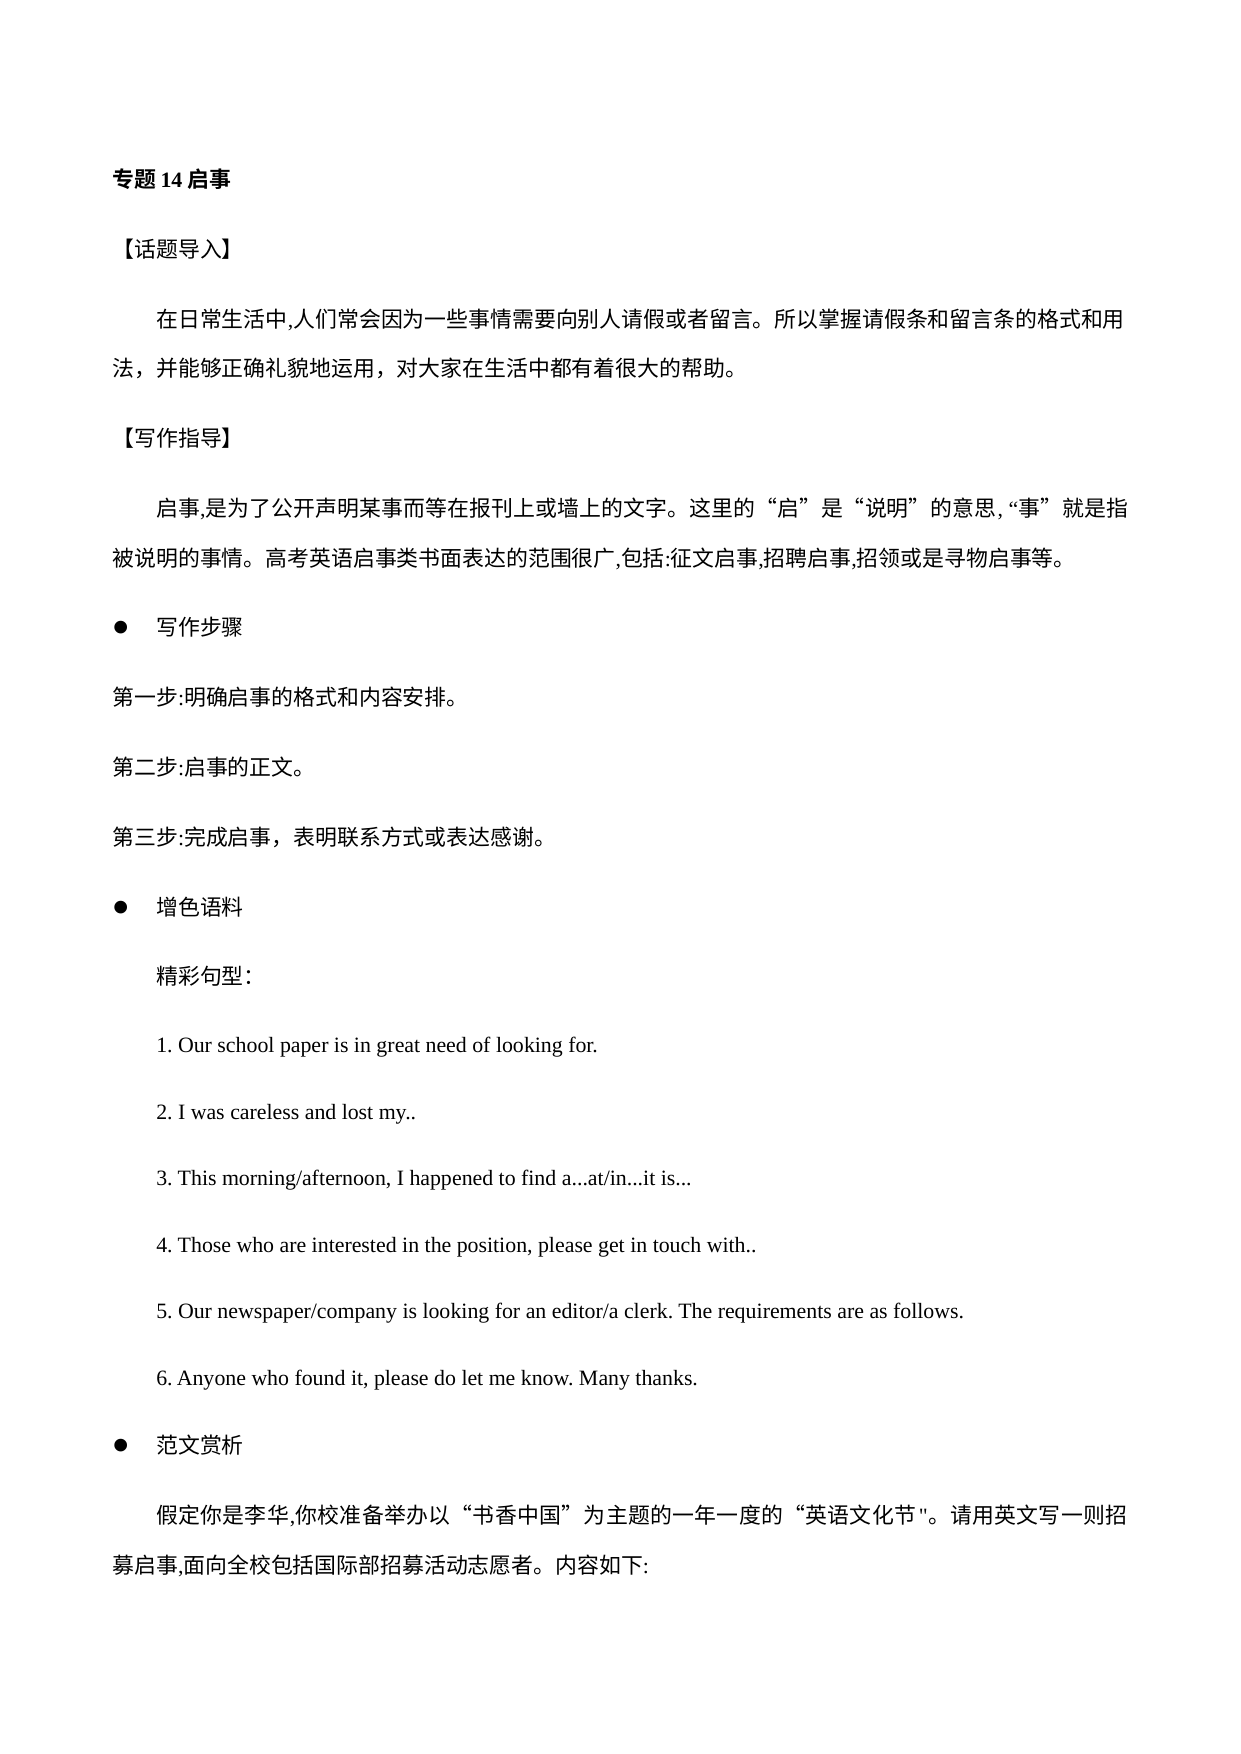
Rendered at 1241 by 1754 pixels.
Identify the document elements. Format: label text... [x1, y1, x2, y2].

list 增色语料 [112, 889, 1128, 922]
text 精彩句型： [112, 958, 1128, 992]
text 在日常生活中,人们常会因为一些事情需要向别人请假或者留言。所以掌握请假条和留言条的格式和用法，并能够正确礼貌地运用，对大家在生活中都有着很大的帮助。 [112, 301, 1128, 384]
text 【写作指导】 [112, 420, 1128, 453]
text 专题14 启事 [112, 161, 1128, 194]
list 第一步:明确启事的格式和内容安排。 [112, 679, 1128, 712]
text 4. Those who are interested in the position, please get in touch with.. [112, 1228, 1128, 1261]
list 写作步骤 [112, 609, 1128, 643]
list 第三步:完成启事，表明联系方式或表达感谢。 [112, 819, 1128, 852]
list 假定你是李华,你校准备举办以“书香中国”为主题的一年一度的“英语文化节"。请用英文写一则招募启事,面向全校包括国际部招募活动志愿者。内容如下: [112, 1497, 1128, 1580]
text 2. I was careless and lost my.. [112, 1095, 1128, 1128]
text 3. This morning/afternoon, I happened to find a...at/in...it is... [112, 1161, 1128, 1194]
text 1. Our school paper is in great need of looking for. [112, 1028, 1128, 1061]
text 5. Our newspaper/company is looking for an editor/a clerk. The requirements are as follows. [112, 1294, 1128, 1328]
list 第二步:启事的正文。 [112, 749, 1128, 782]
text 【话题导入】 [112, 231, 1128, 264]
text 6. Anyone who found it, please do let me know. Many thanks. [112, 1361, 1128, 1394]
list 范文赏析 [112, 1428, 1128, 1461]
text 启事,是为了公开声明某事而等在报刊上或墙上的文字。这里的“启”是“说明”的意思, “事”就是指被说明的事情。高考英语启事类书面表达的范围很广,包括:征文启事,招聘启事,招领或是寻物启事等。 [112, 490, 1128, 573]
